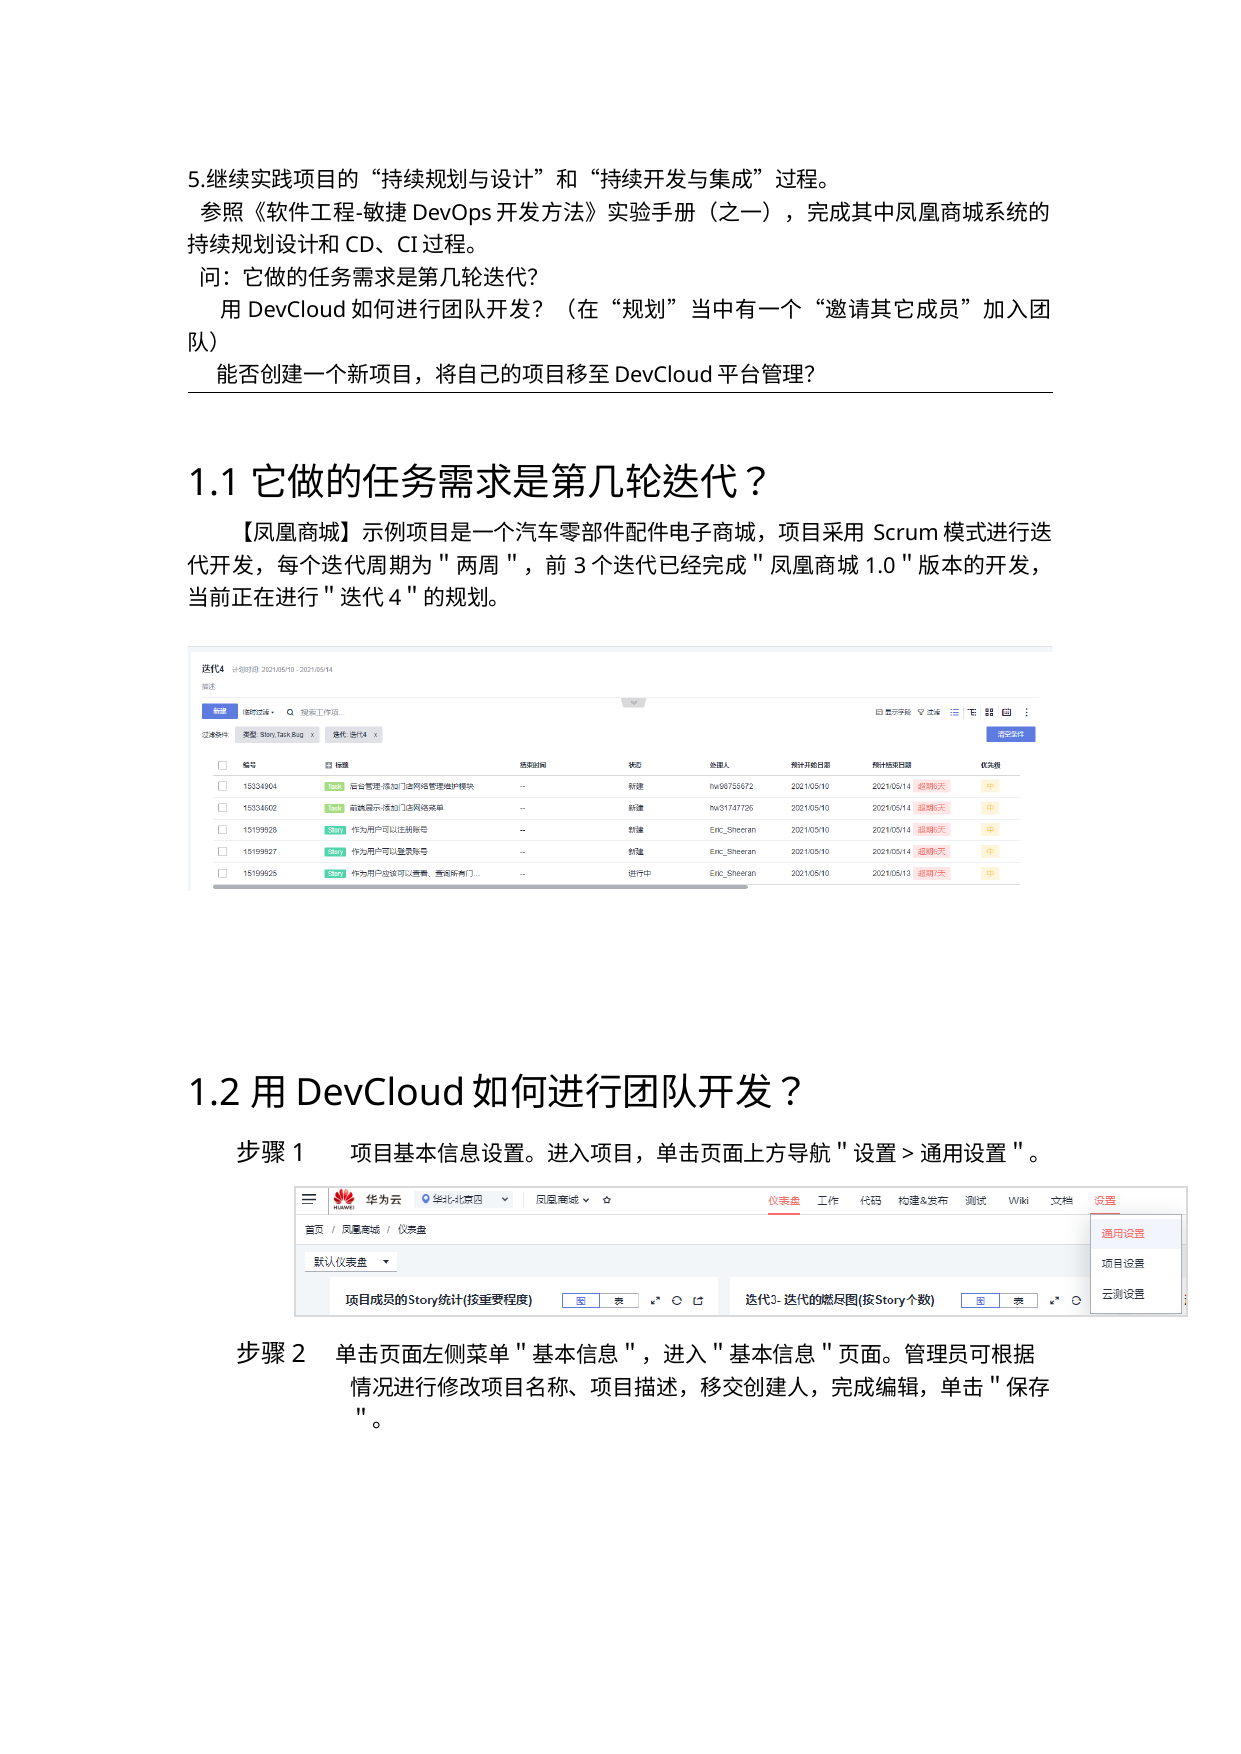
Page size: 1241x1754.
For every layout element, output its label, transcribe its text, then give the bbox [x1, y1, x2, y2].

subtitle 它做的任务需求是第几轮迭代？ [187, 456, 1053, 507]
text 【凤凰商城】示例项目是一个汽车零部件配件电子商城，项目采用 Scrum模式进行迭代开发，每个迭代周期为＂两周＂，前3个迭代已经完成＂凤凰商城1.0＂版本的开发，当前正在进行＂迭代4＂的规划。 [187, 515, 1053, 612]
text 用DevCloud如何进行团队开发？（在“规划”当中有一个“邀请其它成员”加入团队） [187, 292, 1053, 357]
text 单击页面左侧菜单＂基本信息＂，进入＂基本信息＂页面。管理员可根据情况进行修改项目名称、项目描述，移交创建人，完成编辑，单击＂保存＂。 [306, 1334, 1053, 1433]
picture [187, 645, 1053, 891]
text 项目基本信息设置。进入项目，单击页面上方导航＂设置 > 通用设置＂。 [306, 1133, 1053, 1169]
text 问：它做的任务需求是第几轮迭代？ [187, 259, 1053, 292]
text 能否创建一个新项目，将自己的项目移至DevCloud平台管理？ [187, 357, 1053, 393]
text 5.继续实践项目的“持续规划与设计”和“持续开发与集成”过程。 [187, 162, 1053, 194]
picture [296, 1188, 1186, 1315]
text 参照《软件工程-敏捷DevOps开发方法》实验手册（之一），完成其中凤凰商城系统的持续规划设计和CD、CI过程。 [187, 194, 1053, 259]
subtitle 用DevCloud如何进行团队开发？ [187, 1065, 1053, 1116]
